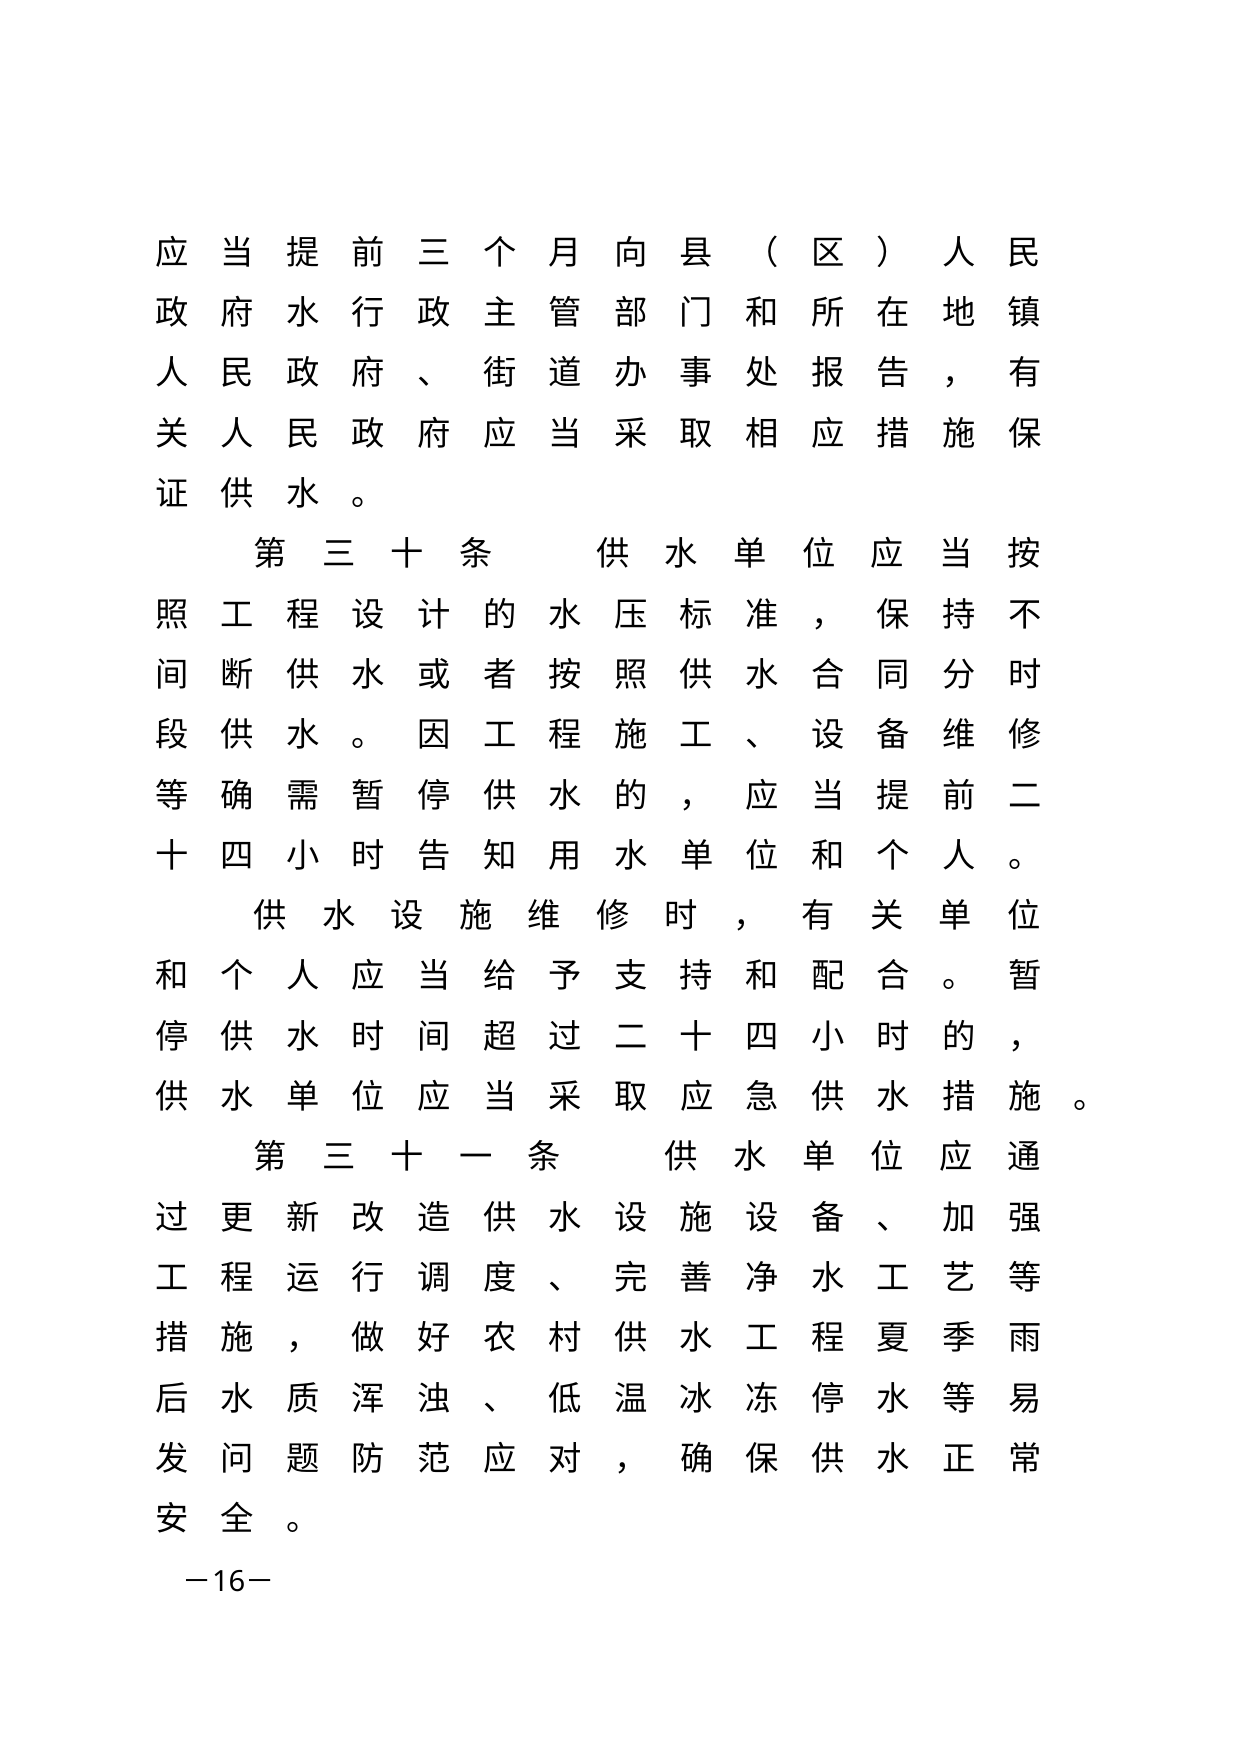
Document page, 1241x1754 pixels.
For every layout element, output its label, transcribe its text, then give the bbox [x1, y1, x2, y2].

text 供水设施维修时，有关单位和个人应当给予支持和配合。暂停供水时间超过二十四小时的，供水单位应当采取应急供水措施。 [155, 883, 1073, 1124]
text 第二十九条 农村供水工程管理单位不得擅自停止供水或者退出经营，确需退出供水经营的，应当提前三个月向县（区）人民政府水行政主管部门和所在地镇人民政府、街道办事处报告，有关人民政府应当采取相应措施保证供水。 [155, 219, 1073, 521]
text 第三十条 供水单位应当按照工程设计的水压标准，保持不间断供水或者按照供水合同分时段供水。因工程施工、设备维修等确需暂停供水的，应当提前二十四小时告知用水单位和个人。 [155, 521, 1073, 883]
text 第三十一条 供水单位应通过更新改造供水设施设备、加强工程运行调度、完善净水工艺等措施，做好农村供水工程夏季雨后水质浑浊、低温冰冻停水等易发问题防范应对，确保供水正常安全。 [155, 1124, 1073, 1546]
